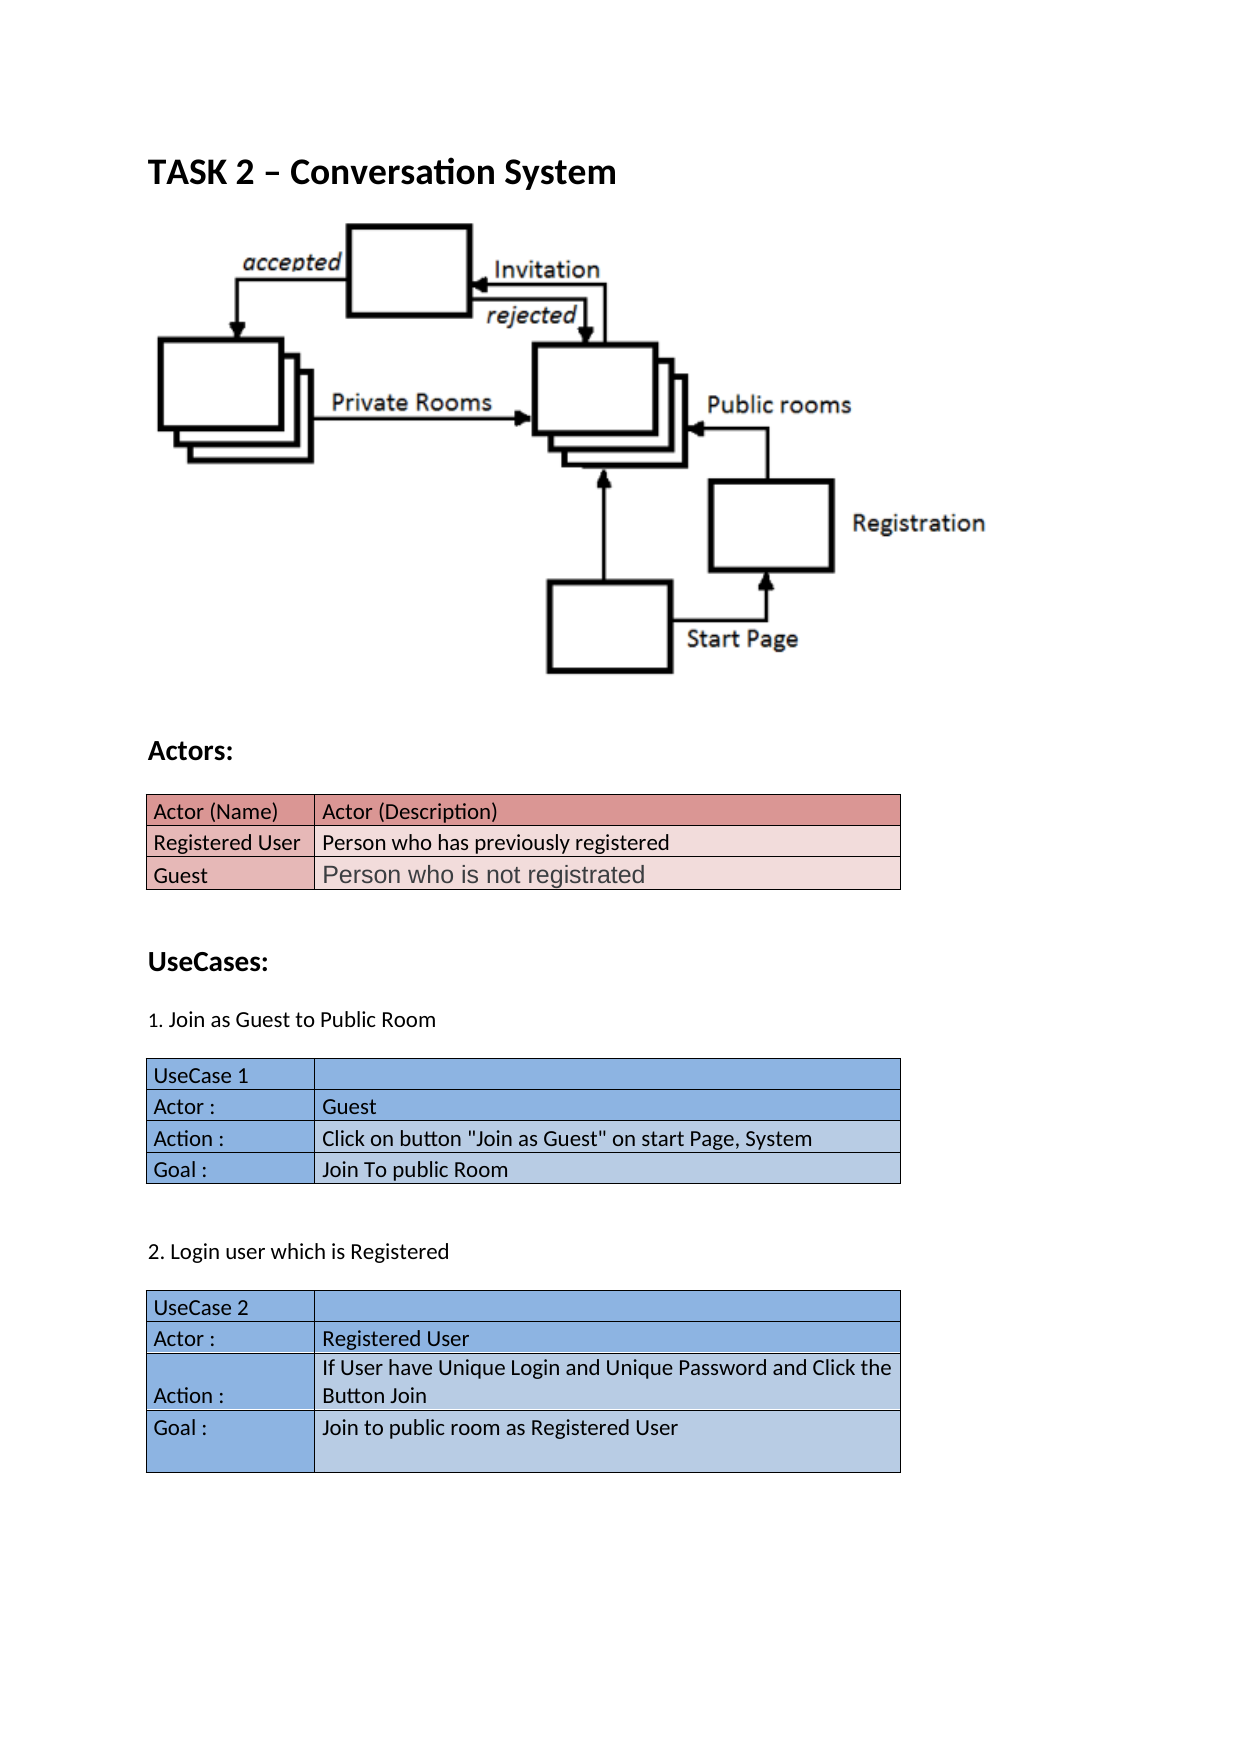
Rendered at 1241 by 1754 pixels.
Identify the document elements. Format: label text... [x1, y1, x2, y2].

table_cell [147, 1441, 314, 1472]
text Actors: [148, 732, 1093, 768]
text 2. Login user which is Registered [148, 1237, 1093, 1265]
table_header [315, 1291, 900, 1321]
table_cell Guest [315, 1090, 900, 1120]
table_header Actor (Description) [315, 795, 900, 825]
table_header Actor (Name) [147, 795, 314, 825]
text UseCases: [148, 943, 1093, 979]
text 1. Join as Guest to Public Room [148, 1005, 1093, 1033]
table_cell Action : [147, 1121, 314, 1152]
table_header UseCase 1 [147, 1059, 314, 1089]
table_header [315, 1059, 900, 1089]
picture [147, 197, 1006, 707]
table_cell Actor : [147, 1090, 314, 1120]
table_cell Actor : [147, 1322, 314, 1352]
table_cell If User have Unique Login and Unique Password and Click the Button Join [315, 1354, 900, 1409]
table_cell Goal : [147, 1411, 314, 1441]
table_cell Person who is not registrated [315, 857, 900, 889]
table_cell Goal : [147, 1153, 314, 1183]
table_cell Join To public Room [315, 1153, 900, 1183]
table_cell Click on button "Join as Guest" on start Page, System [315, 1121, 900, 1152]
table_cell Person who has previously registered [315, 826, 900, 856]
table_header UseCase 2 [147, 1291, 314, 1321]
table_cell Registered User [147, 826, 314, 856]
table_cell Action : [147, 1354, 314, 1409]
table_cell Join to public room as Registered User [315, 1411, 900, 1441]
table_cell Registered User [315, 1322, 900, 1352]
table_cell Guest [147, 857, 314, 889]
table_cell [315, 1441, 900, 1472]
